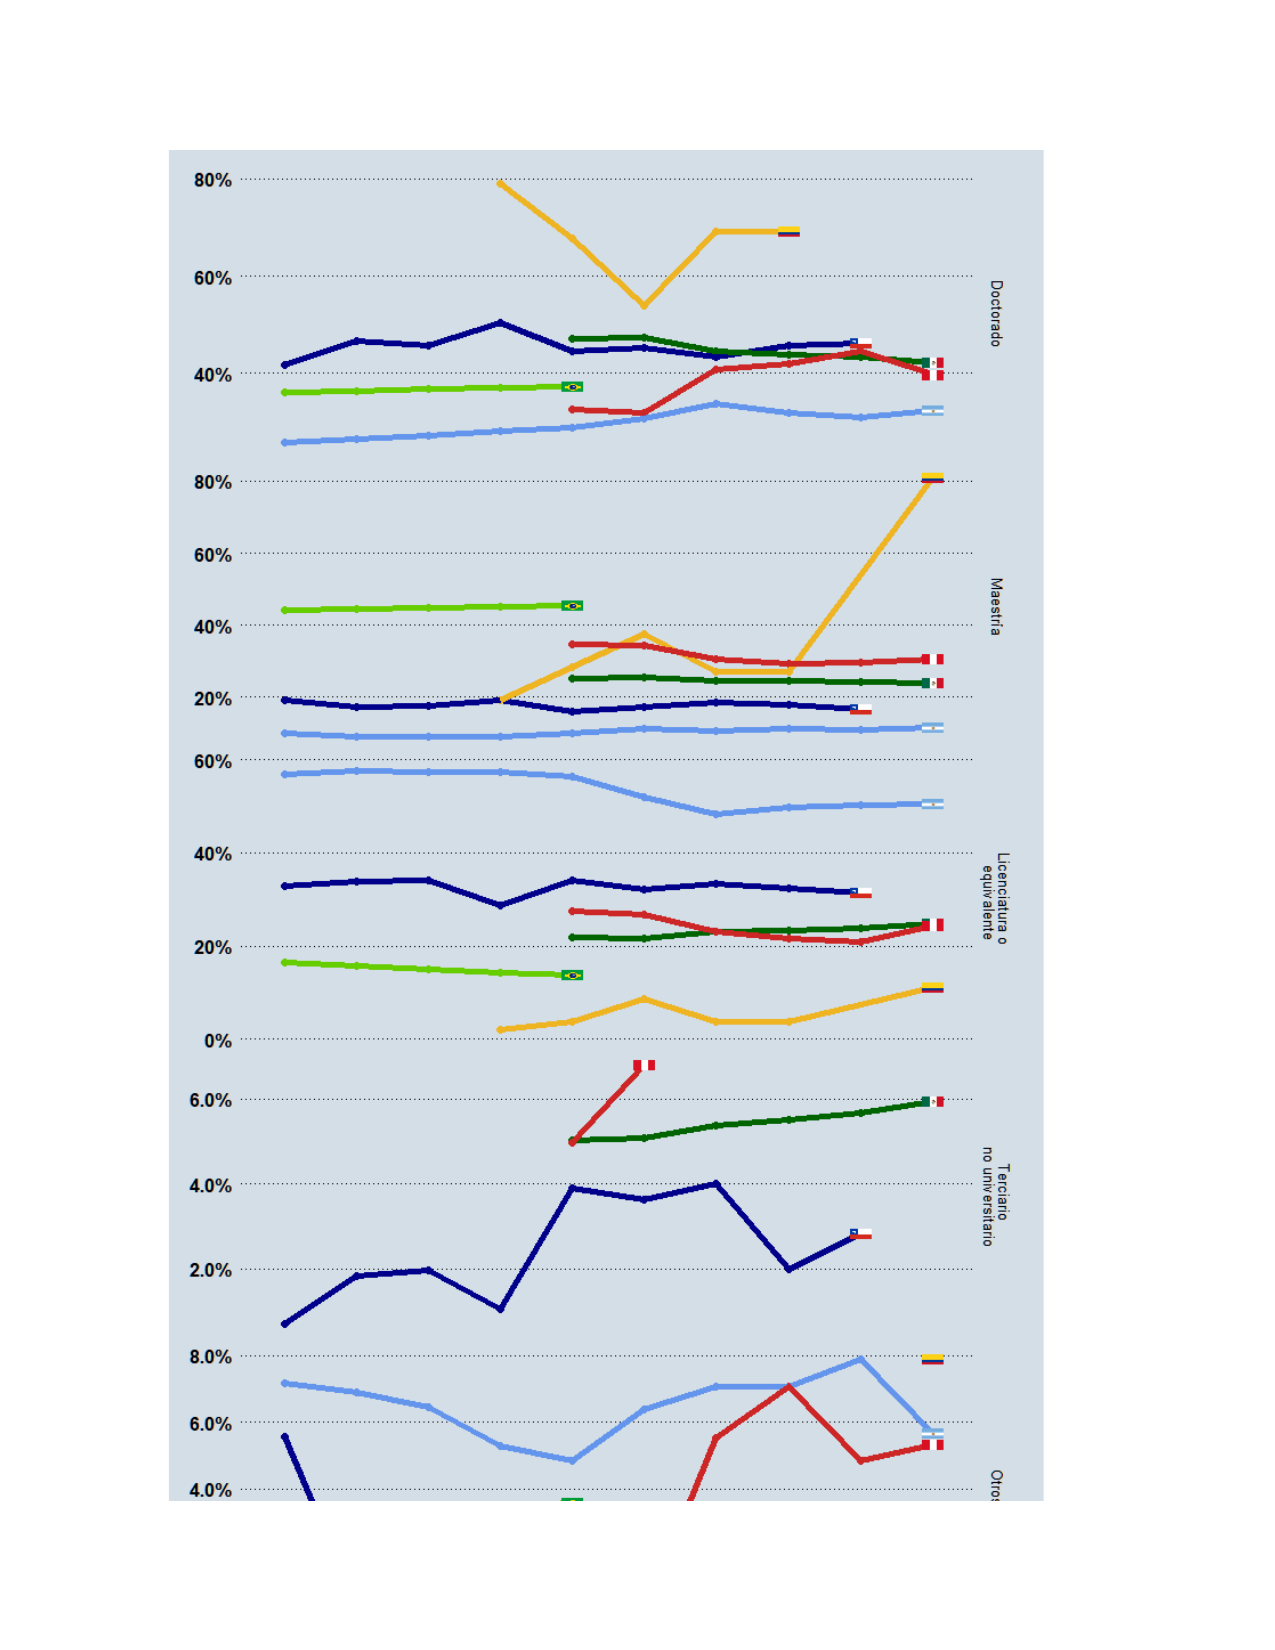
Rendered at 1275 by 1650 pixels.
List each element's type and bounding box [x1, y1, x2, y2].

picture [168, 150, 1044, 1501]
